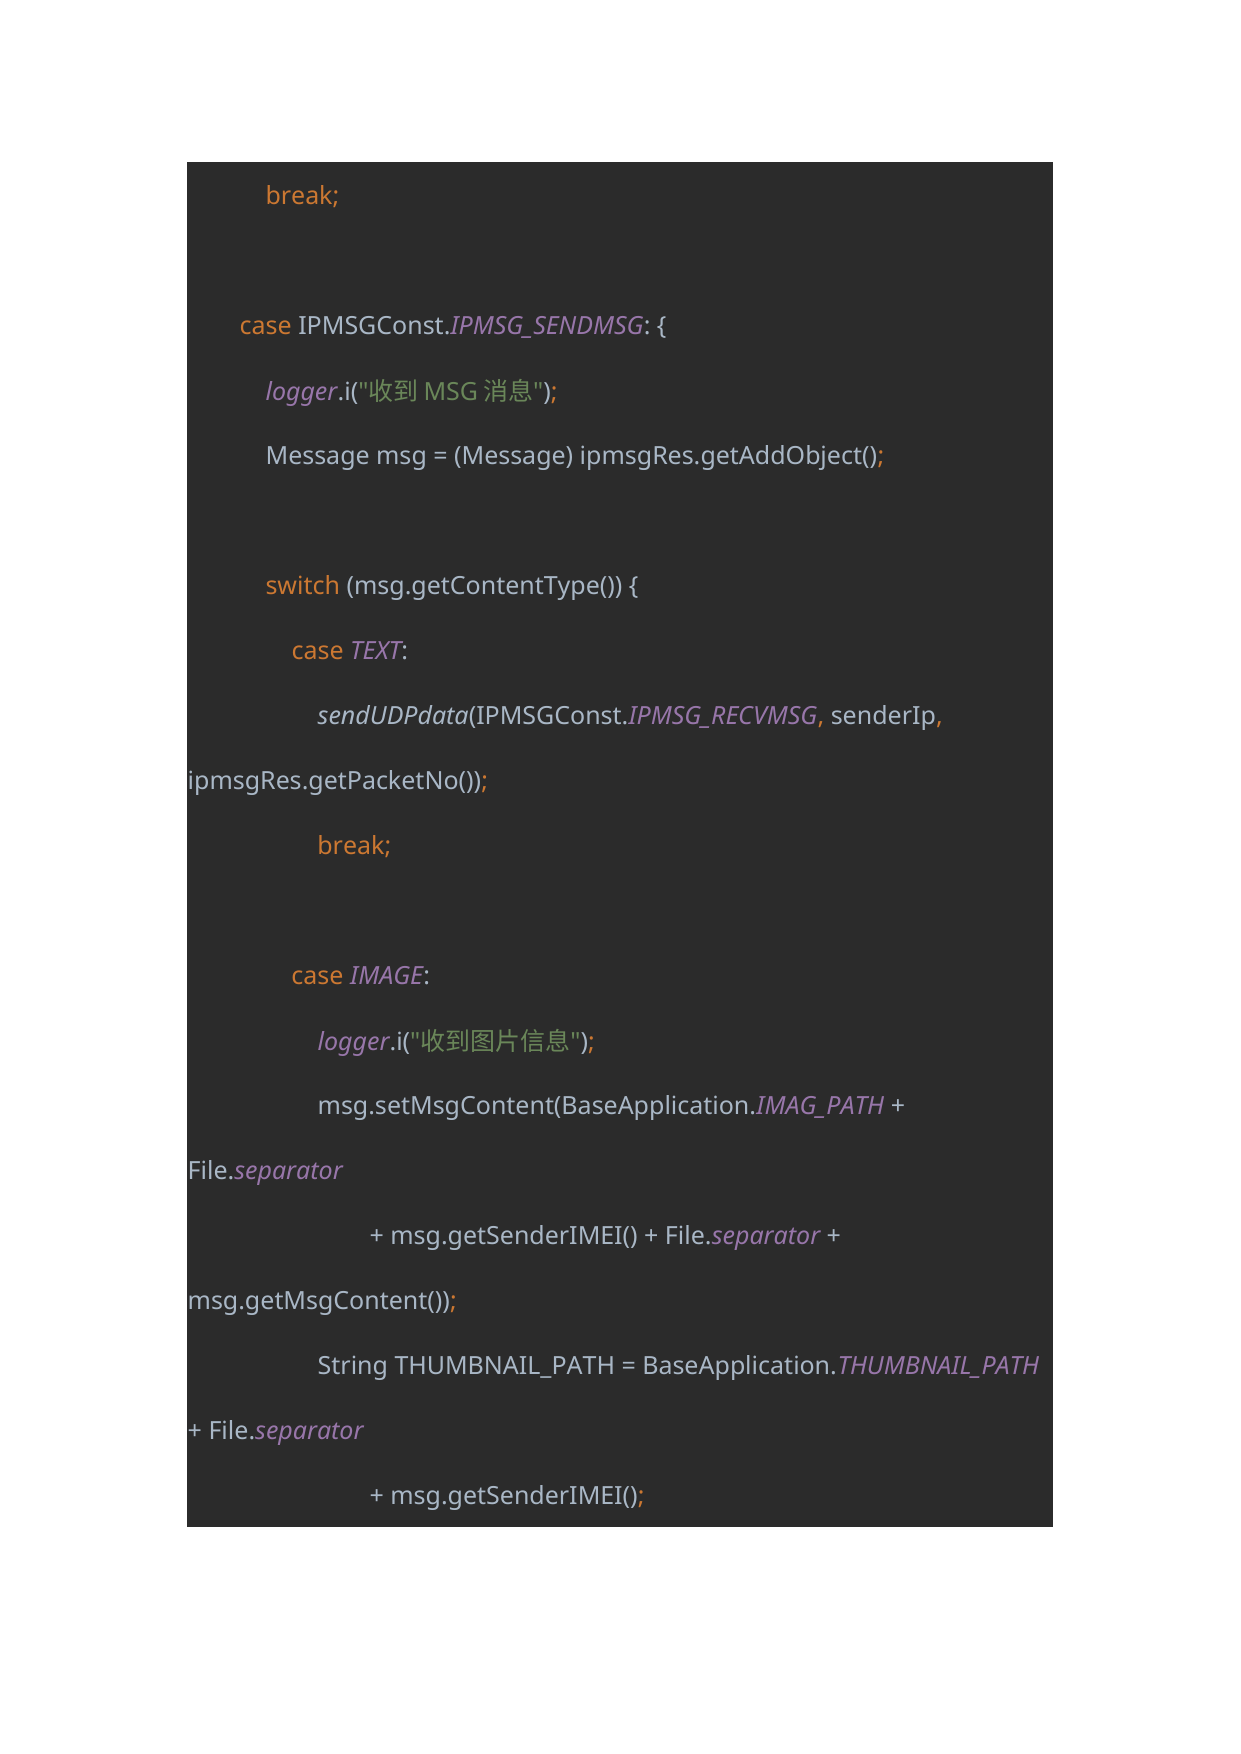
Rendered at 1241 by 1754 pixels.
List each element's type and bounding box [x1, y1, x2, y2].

text [187, 162, 1053, 1527]
